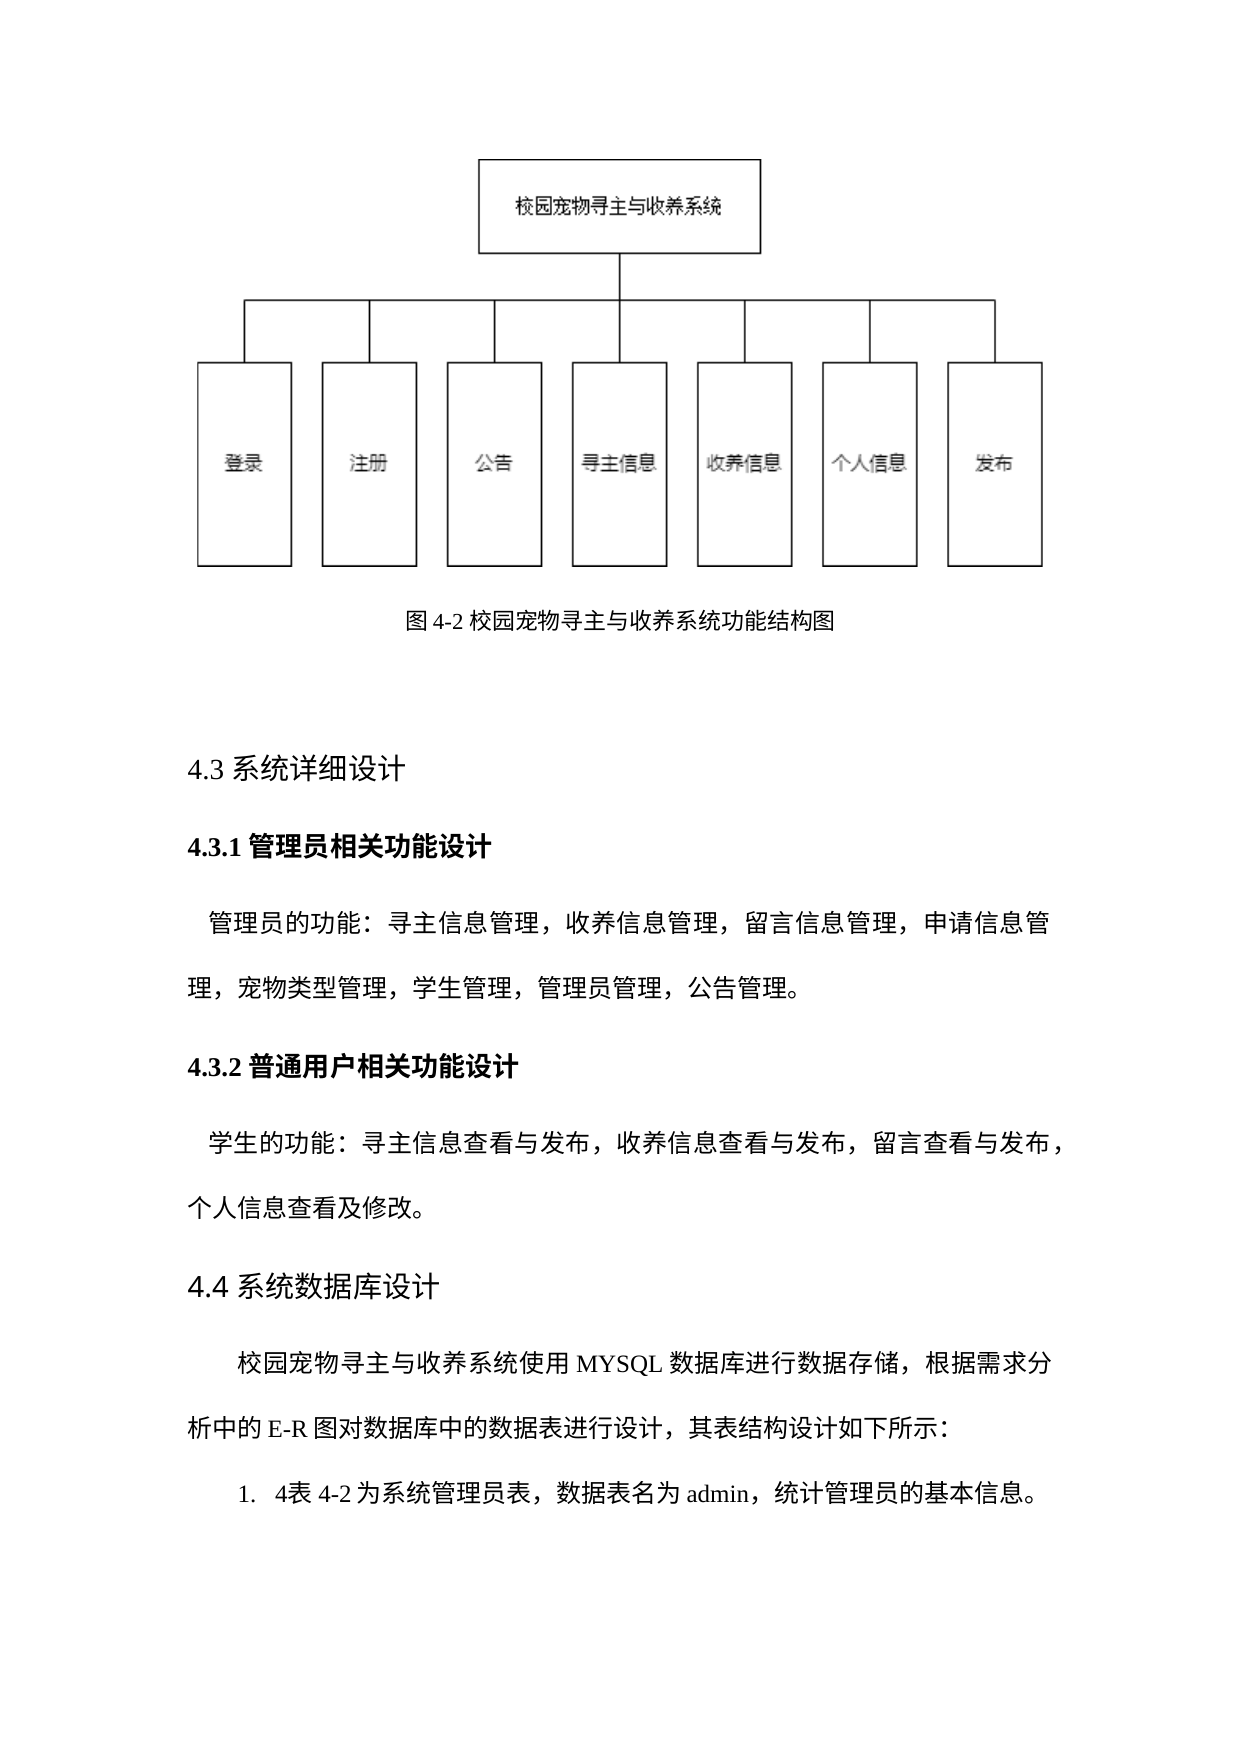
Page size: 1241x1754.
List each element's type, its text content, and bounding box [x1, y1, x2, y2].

text 图 4-2 校园宠物寻主与收养系统功能结构图 [187, 587, 1053, 652]
text 校园宠物寻主与收养系统使用MYSQL数据库进行数据存储，根据需求分析中的E-R图对数据库中的数据表进行设计，其表结构设计如下所示： [187, 1329, 1053, 1459]
subtitle 普通用户相关功能设计 [187, 1032, 1053, 1097]
subtitle 管理员相关功能设计 [187, 812, 1053, 877]
subtitle 系统数据库设计 [187, 1252, 1053, 1317]
subtitle 系统详细设计 [187, 734, 1053, 799]
text 管理员的功能：寻主信息管理，收养信息管理，留言信息管理，申请信息管理，宠物类型管理，学生管理，管理员管理，公告管理。 [187, 889, 1053, 1019]
picture [197, 159, 1043, 567]
text 学生的功能：寻主信息查看与发布，收养信息查看与发布，留言查看与发布，个人信息查看及修改。 [187, 1109, 1053, 1239]
